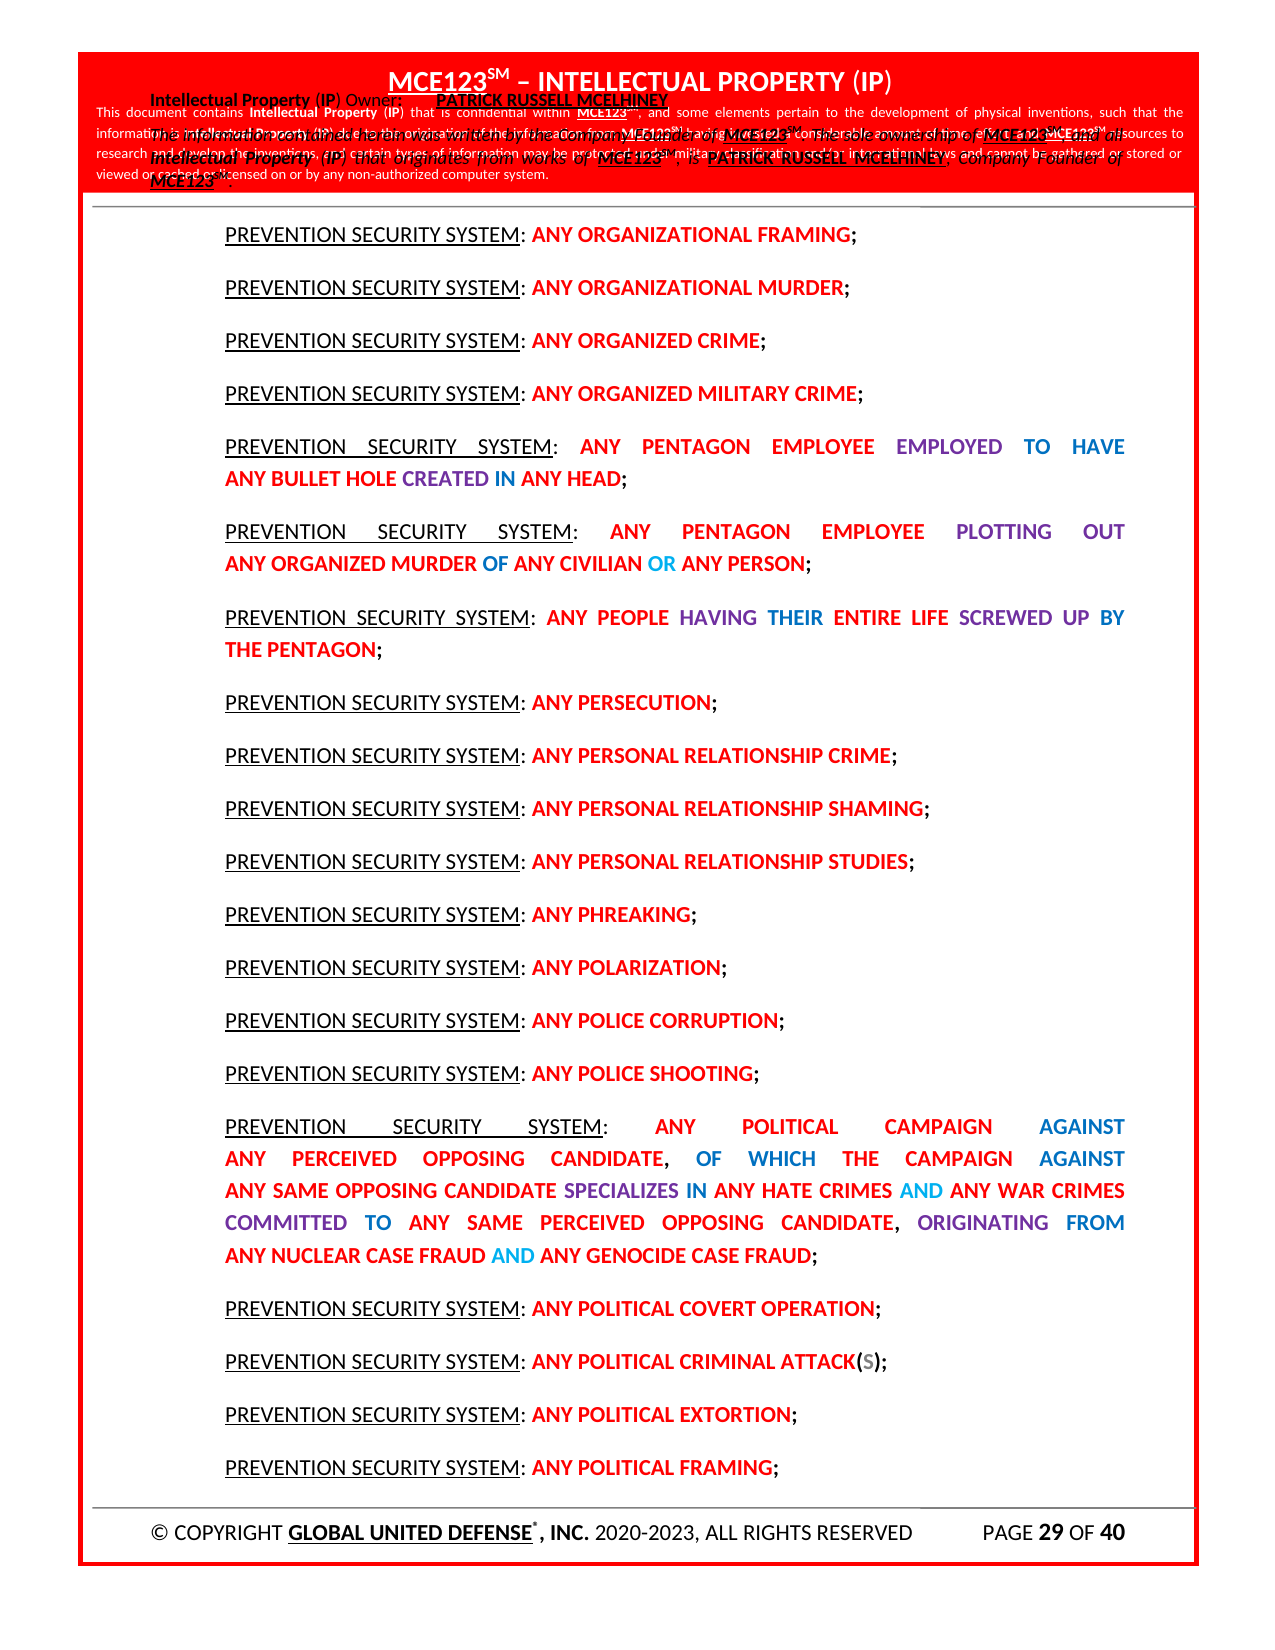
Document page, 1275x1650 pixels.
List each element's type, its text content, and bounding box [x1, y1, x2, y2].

text PREVENTION SECURITY SYSTEM: ANY PERSONAL RELATIONSHIP CRIME; [225, 741, 1125, 769]
text PREVENTION SECURITY SYSTEM: ANY ORGANIZATIONAL FRAMING; [225, 220, 1125, 248]
text PREVENTION SECURITY SYSTEM: ANY PERSONAL RELATIONSHIP SHAMING; [225, 794, 1125, 822]
text PREVENTION SECURITY SYSTEM: ANY ORGANIZED MILITARY CRIME; [225, 379, 1125, 407]
text PREVENTION SECURITY SYSTEM: ANY POLICE SHOOTING; [225, 1059, 1125, 1087]
text PREVENTION SECURITY SYSTEM: ANY POLITICAL COVERT OPERATION; [225, 1294, 1125, 1322]
text PREVENTION SECURITY SYSTEM: ANY PERSONAL RELATIONSHIP STUDIES; [225, 847, 1125, 875]
text PREVENTION SECURITY SYSTEM: ANY ORGANIZED CRIME; [225, 326, 1125, 354]
text PREVENTION SECURITY SYSTEM: ANY POLITICAL FRAMING; [225, 1453, 1125, 1481]
text PREVENTION SECURITY SYSTEM: ANY POLARIZATION; [225, 953, 1125, 981]
text PREVENTION SECURITY SYSTEM: ANY PENTAGON EMPLOYEE PLOTTING OUT ANY ORGANIZED MURDER OF ANY CIVILIAN OR ANY PERSON; [225, 517, 1125, 578]
text PREVENTION SECURITY SYSTEM: ANY POLITICAL CRIMINAL ATTACK(S); [225, 1347, 1125, 1375]
text PREVENTION SECURITY SYSTEM: ANY POLICE CORRUPTION; [225, 1006, 1125, 1034]
text PREVENTION SECURITY SYSTEM: ANY PEOPLE HAVING THEIR ENTIRE LIFE SCREWED UP BY THE PENTAGON; [225, 603, 1125, 663]
text PREVENTION SECURITY SYSTEM: ANY POLITICAL CAMPAIGN AGAINST ANY PERCEIVED OPPOSING CANDIDATE, OF WHICH THE CAMPAIGN AGAINST ANY SAME OPPOSING CANDIDATE SPECIALIZES IN ANY HATE CRIMES AND ANY WAR CRIMES COMMITTED TO ANY SAME PERCEIVED OPPOSING CANDIDATE, ORIGINATING FROM ANY NUCLEAR CASE FRAUD AND ANY GENOCIDE CASE FRAUD; [225, 1112, 1125, 1269]
text PREVENTION SECURITY SYSTEM: ANY PERSECUTION; [225, 688, 1125, 716]
text PREVENTION SECURITY SYSTEM: ANY PENTAGON EMPLOYEE EMPLOYED TO HAVE ANY BULLET HOLE CREATED IN ANY HEAD; [225, 432, 1125, 492]
text PREVENTION SECURITY SYSTEM: ANY ORGANIZATIONAL MURDER; [225, 273, 1125, 301]
text PREVENTION SECURITY SYSTEM: ANY PHREAKING; [225, 900, 1125, 928]
text PREVENTION SECURITY SYSTEM: ANY POLITICAL EXTORTION; [225, 1400, 1125, 1428]
